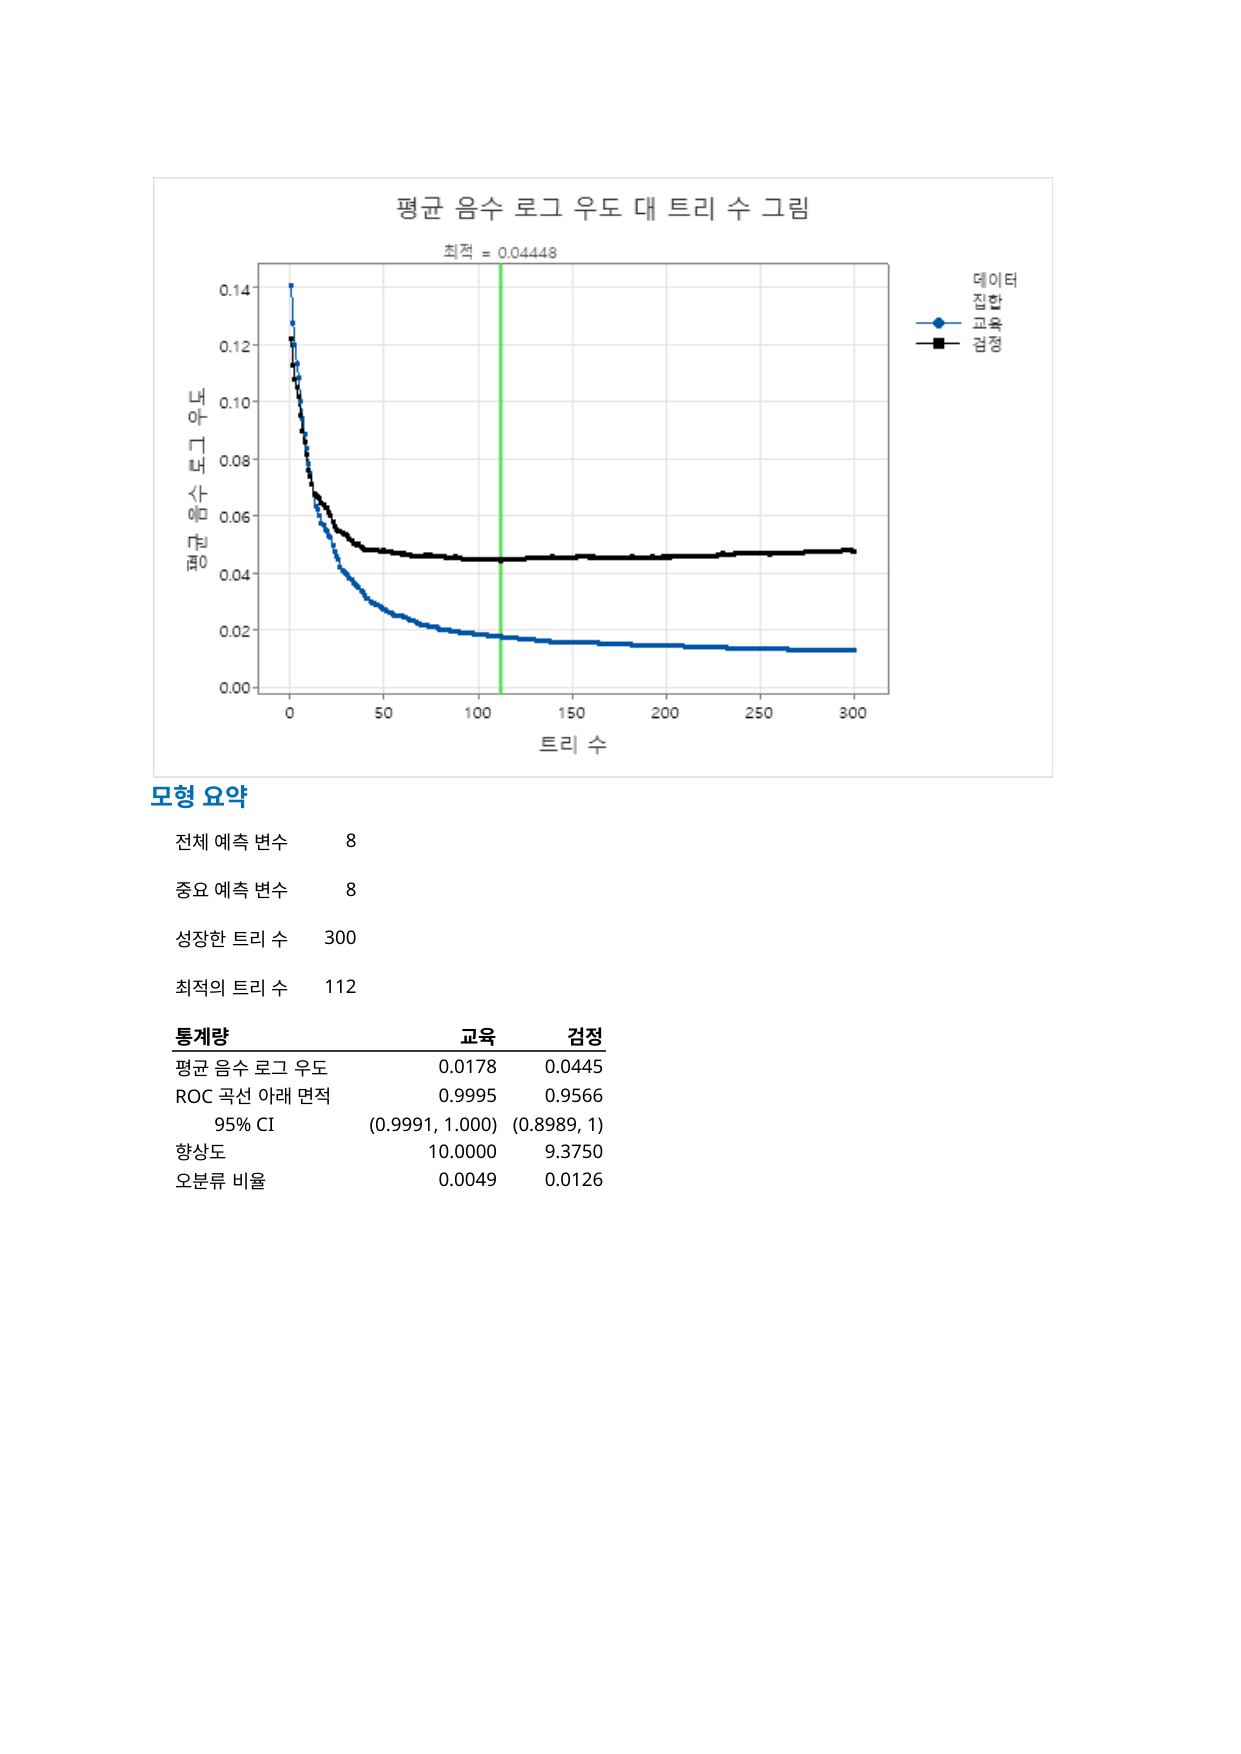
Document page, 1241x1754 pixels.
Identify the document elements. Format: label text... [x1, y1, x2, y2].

table_cell 112 [316, 972, 359, 1020]
table_cell 통계량 [172, 1020, 359, 1050]
table_cell ROC 곡선 아래 면적 [172, 1081, 359, 1109]
table_cell (0.8989, 1) [500, 1109, 606, 1136]
text 모형 요약 [150, 777, 1090, 813]
table_cell 300 [316, 923, 359, 972]
table_cell 최적의 트리 수 [172, 972, 316, 1020]
table_cell 오분류 비율 [172, 1165, 359, 1194]
table_cell (0.9991, 1.000) [359, 1109, 500, 1136]
table_header 8 [316, 826, 359, 874]
table_cell 평균 음수 로그 우도 [172, 1052, 359, 1081]
table_cell 0.0049 [359, 1165, 500, 1194]
table_cell 중요 예측 변수 [172, 875, 316, 923]
table_header 전체 예측 변수 [172, 826, 316, 874]
picture [153, 177, 1054, 778]
table_cell 0.0178 [359, 1052, 500, 1081]
table_cell 0.9566 [500, 1081, 606, 1109]
table_cell 교육 [359, 1020, 500, 1050]
table_cell 0.0445 [500, 1052, 606, 1081]
table_cell 10.0000 [359, 1136, 500, 1165]
table_cell 0.9995 [359, 1081, 500, 1109]
table_cell 성장한 트리 수 [172, 923, 316, 972]
table_cell 9.3750 [500, 1136, 606, 1165]
table_cell 0.0126 [500, 1165, 606, 1194]
table_cell 향상도 [172, 1136, 359, 1165]
table_cell 검정 [500, 1020, 606, 1050]
table_cell 95% CI [172, 1109, 359, 1136]
table_cell 8 [316, 875, 359, 923]
